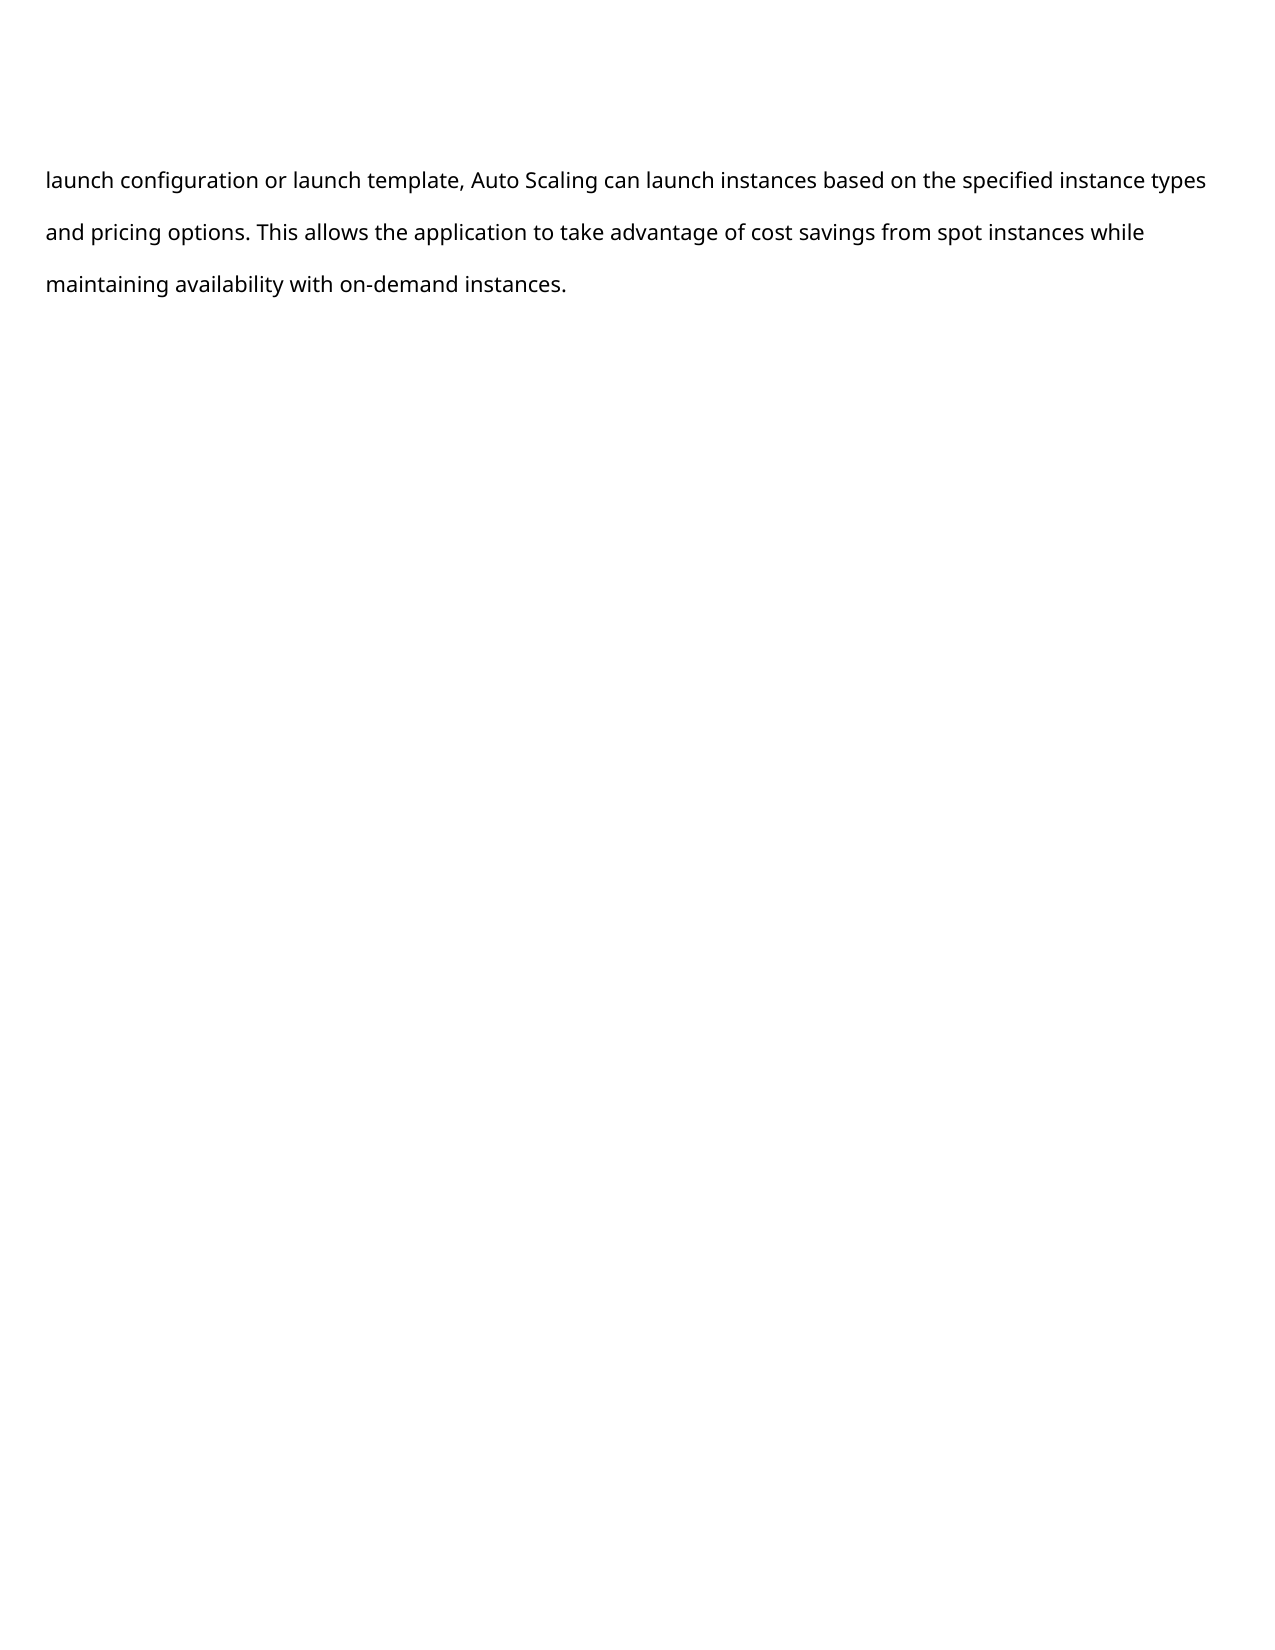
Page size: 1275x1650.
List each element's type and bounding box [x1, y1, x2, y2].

text [45, 164, 1218, 298]
